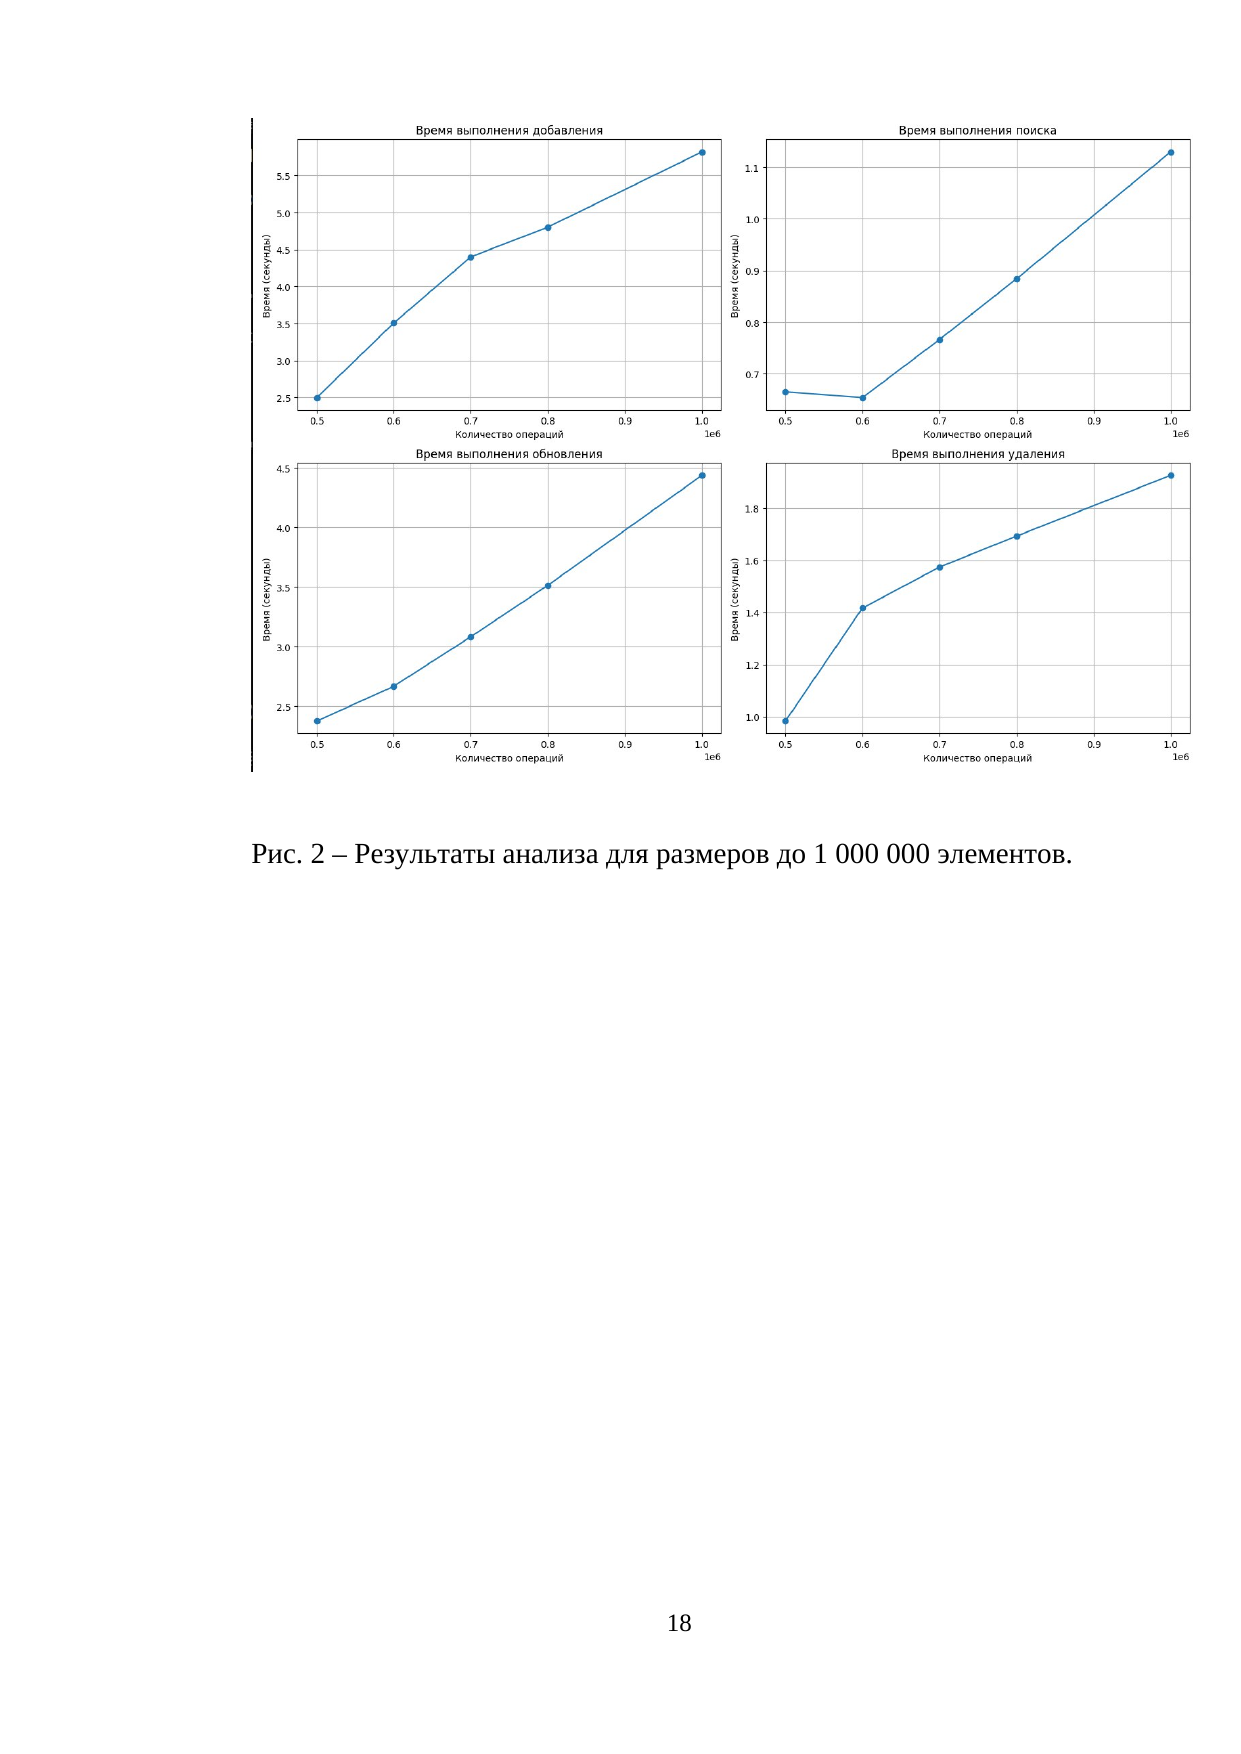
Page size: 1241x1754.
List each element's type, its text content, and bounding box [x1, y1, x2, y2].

text Рис. 2 – Результаты анализа для размеров до 1 000 000 элементов. [177, 836, 1181, 869]
picture [251, 118, 1197, 772]
